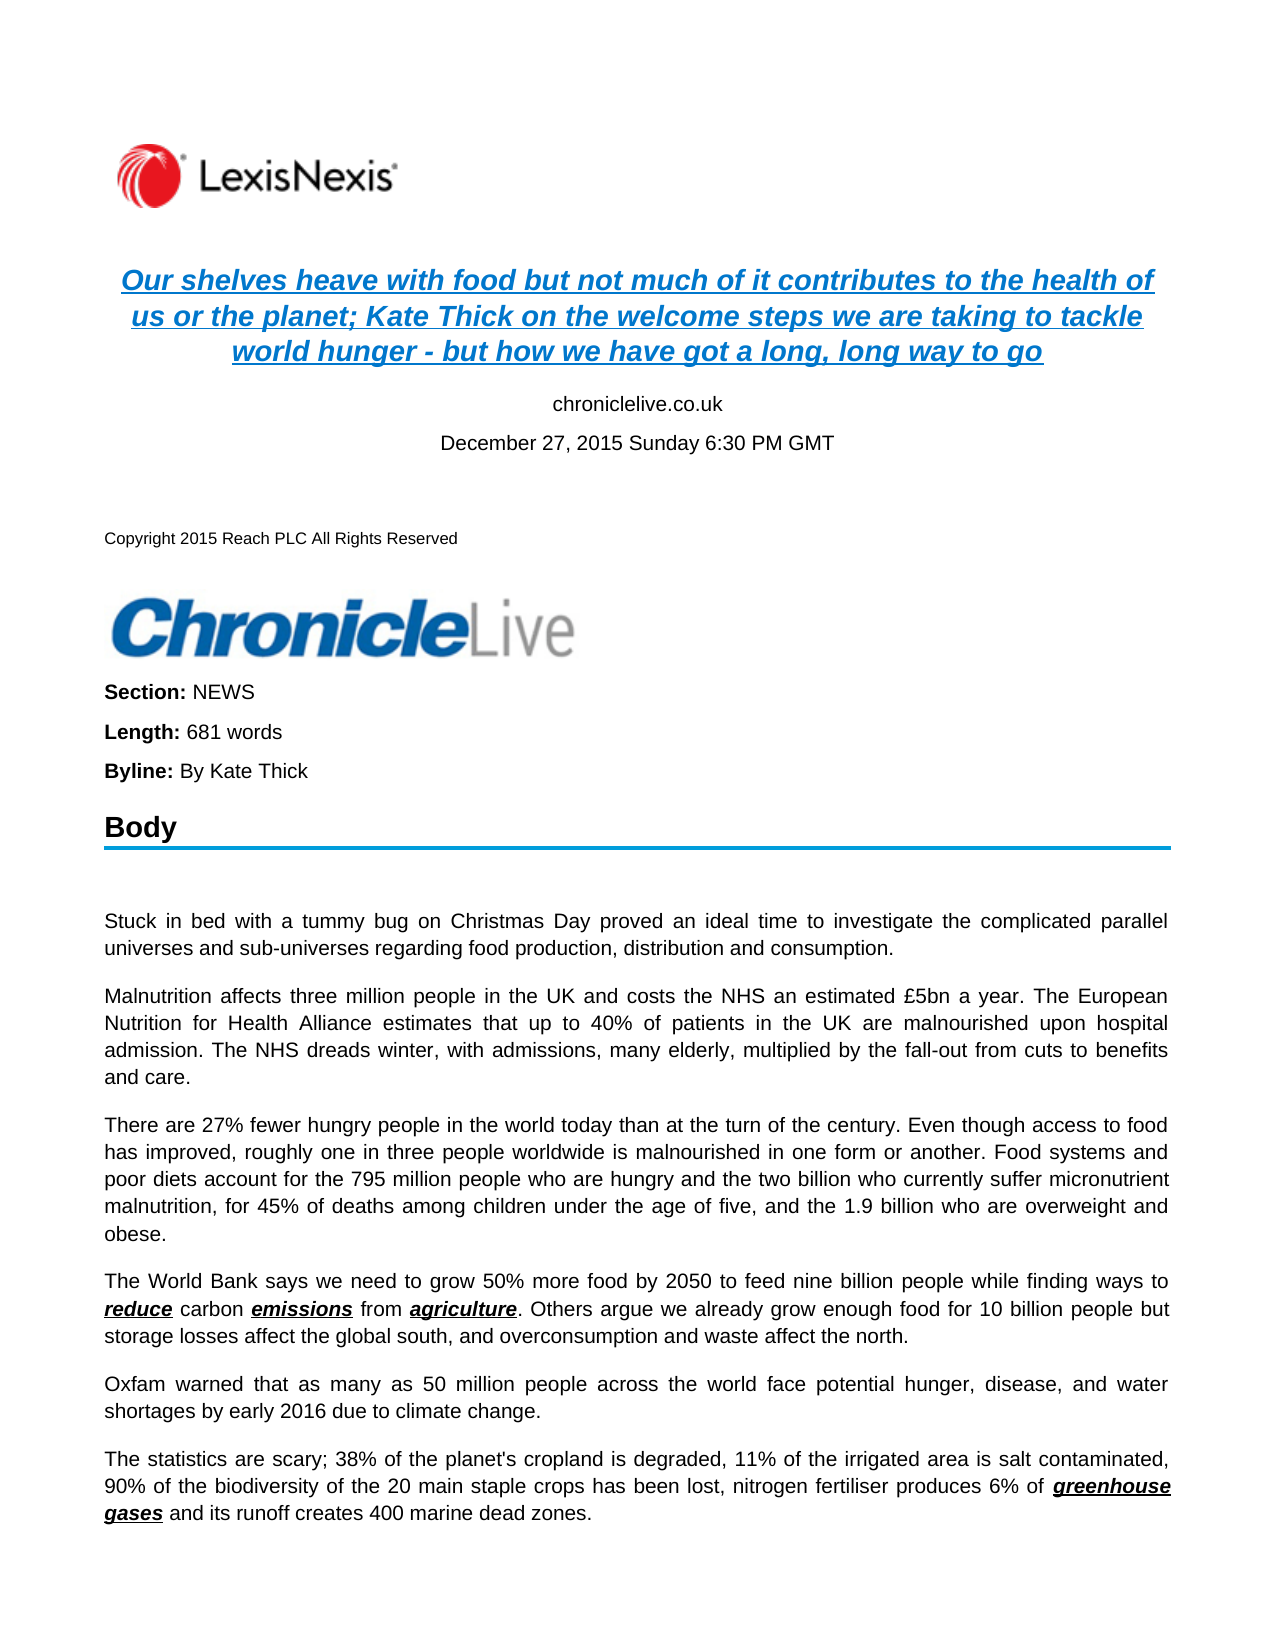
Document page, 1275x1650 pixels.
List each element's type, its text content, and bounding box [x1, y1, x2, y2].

subtitle Our shelves heave with food but not much of it contributes to the health of us or the planet; Kate Thick on the welcome steps we are taking to tackle world hunger - but how we have got a long, long way to go [104, 261, 1171, 368]
text chroniclelive.co.uk [104, 388, 1171, 416]
text There are 27% fewer hungry people in the world today than at the turn of the century. Even though access to food has improved, roughly one in three people worldwide is malnourished in one form or another. Food systems and poor diets account for the 795 million people who are hungry and the two billion who currently suffer micronutrient malnutrition, for 45% of deaths among children under the age of five, and the 1.9 billion who are overweight and obese. [104, 1110, 1171, 1245]
text December 27, 2015 Sunday 6:30 PM GMT [104, 428, 1171, 455]
text Malnutrition affects three million people in the UK and costs the NHS an estimated £5bn a year. The European Nutrition for Health Alliance estimates that up to 40% of patients in the UK are malnourished upon hospital admission. The NHS dreads winter, with admissions, many elderly, multiplied by the fall-out from cuts to benefits and care. [104, 981, 1171, 1089]
text The World Bank says we need to grow 50% more food by 2050 to feed nine billion people while finding ways to reduce carbon emissions from agriculture. Others argue we already grow enough food for 10 billion people but storage losses affect the global south, and overconsumption and waste affect the north. [104, 1266, 1171, 1347]
text Copyright 2015 Reach PLC All Rights Reserved [104, 496, 1171, 548]
text Body [104, 808, 1171, 843]
text The statistics are scary; 38% of the planet's cropland is degraded, 11% of the irrigated area is salt contaminated, 90% of the biodiversity of the 20 main staple crops has been lost, nitrogen fertiliser produces 6% of greenhouse gases and its runoff creates 400 marine dead zones. [104, 1443, 1171, 1524]
text Oxfam warned that as many as 50 million people across the world face potential hunger, disease, and water shortages by early 2016 due to climate change. [104, 1368, 1171, 1422]
picture [104, 144, 412, 208]
text Section: NEWS [104, 677, 1171, 704]
text Byline: By Kate Thick [104, 756, 1171, 783]
text Stuck in bed with a tummy bug on Christmas Day proved an ideal time to investigate the complicated parallel universes and sub-universes regarding food production, distribution and consumption. [104, 906, 1171, 960]
text Length: 681 words [104, 716, 1171, 743]
picture [104, 589, 583, 665]
